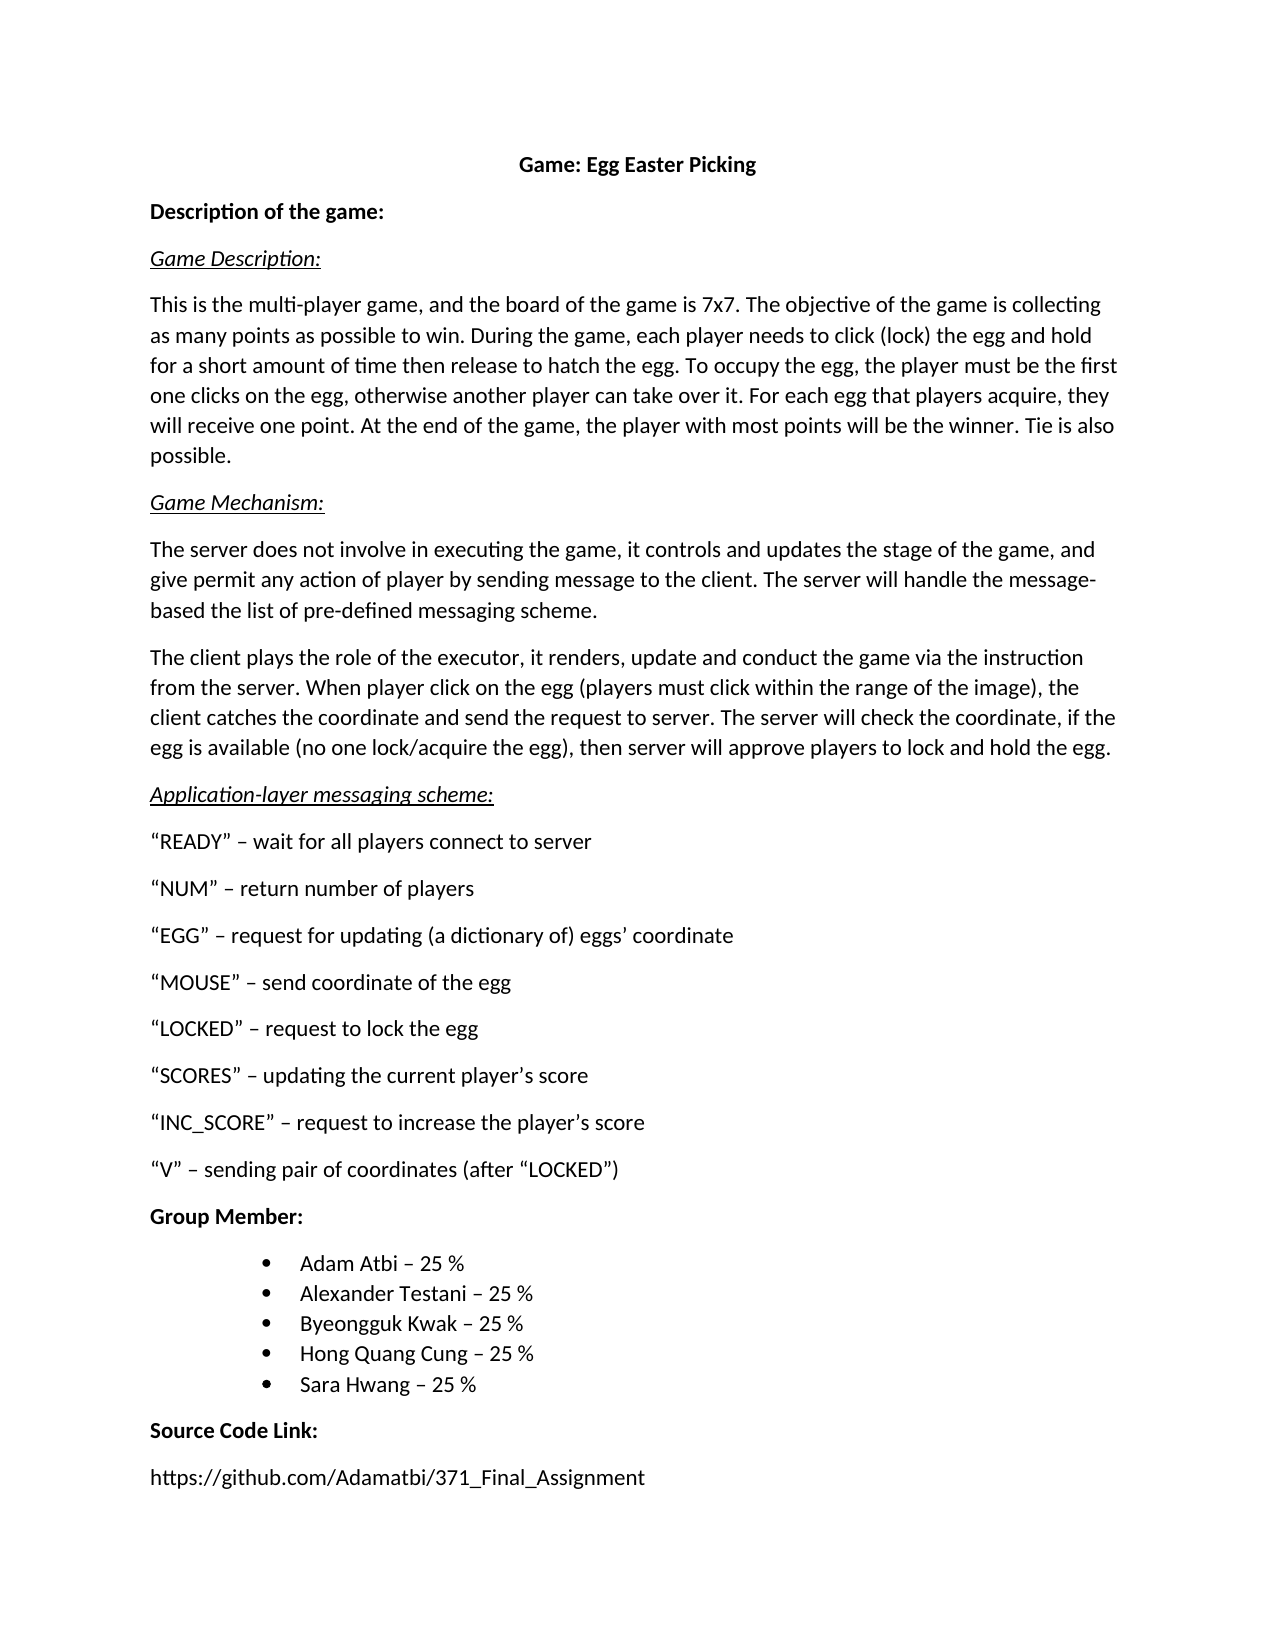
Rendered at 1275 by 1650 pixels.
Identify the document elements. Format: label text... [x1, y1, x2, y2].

list Sara Hwang – 25 % [262, 1370, 1125, 1398]
text The server does not involve in executing the game, it controls and updates the stage of the game, and give permit any action of player by sending message to the client. The server will handle the message-based the list of pre-defined messaging scheme. [150, 535, 1125, 624]
text https://github.com/Adamatbi/371_Final_Assignment [150, 1463, 1125, 1492]
text Application-layer messaging scheme: [150, 780, 1125, 808]
list Alexander Testani – 25 % [262, 1279, 1125, 1307]
list Hong Quang Cung – 25 % [262, 1339, 1125, 1368]
text “MOUSE” – send coordinate of the egg [150, 968, 1125, 996]
list Adam Atbi – 25 % [262, 1249, 1125, 1277]
text Description of the game: [150, 197, 1125, 225]
text “READY” – wait for all players connect to server [150, 827, 1125, 855]
text “EGG” – request for updating (a dictionary of) eggs’ coordinate [150, 921, 1125, 949]
list Byeongguk Kwak – 25 % [262, 1309, 1125, 1337]
text Game Mechanism: [150, 488, 1125, 517]
text “V” – sending pair of coordinates (after “LOCKED”) [150, 1155, 1125, 1183]
text The client plays the role of the executor, it renders, update and conduct the game via the instruction from the server. When player click on the egg (players must click within the range of the image), the client catches the coordinate and send the request to server. The server will check the coordinate, if the egg is available (no one lock/acquire the egg), then server will approve players to lock and hold the egg. [150, 643, 1125, 761]
text Group Member: [150, 1202, 1125, 1230]
text “LOCKED” – request to lock the egg [150, 1014, 1125, 1043]
text Game Description: [150, 244, 1125, 272]
text Source Code Link: [150, 1417, 1125, 1445]
text “SCORES” – updating the current player’s score [150, 1061, 1125, 1089]
text This is the multi-player game, and the board of the game is 7x7. The objective of the game is collecting as many points as possible to win. During the game, each player needs to click (lock) the egg and hold for a short amount of time then release to hatch the egg. To occupy the egg, the player must be the first one clicks on the egg, otherwise another player can take over it. For each egg that players acquire, they will receive one point. At the end of the game, the player with most points will be the winner. Tie is also possible. [150, 291, 1125, 470]
text “INC_SCORE” – request to increase the player’s score [150, 1108, 1125, 1136]
text “NUM” – return number of players [150, 874, 1125, 902]
text Game: Egg Easter Picking [150, 150, 1125, 178]
